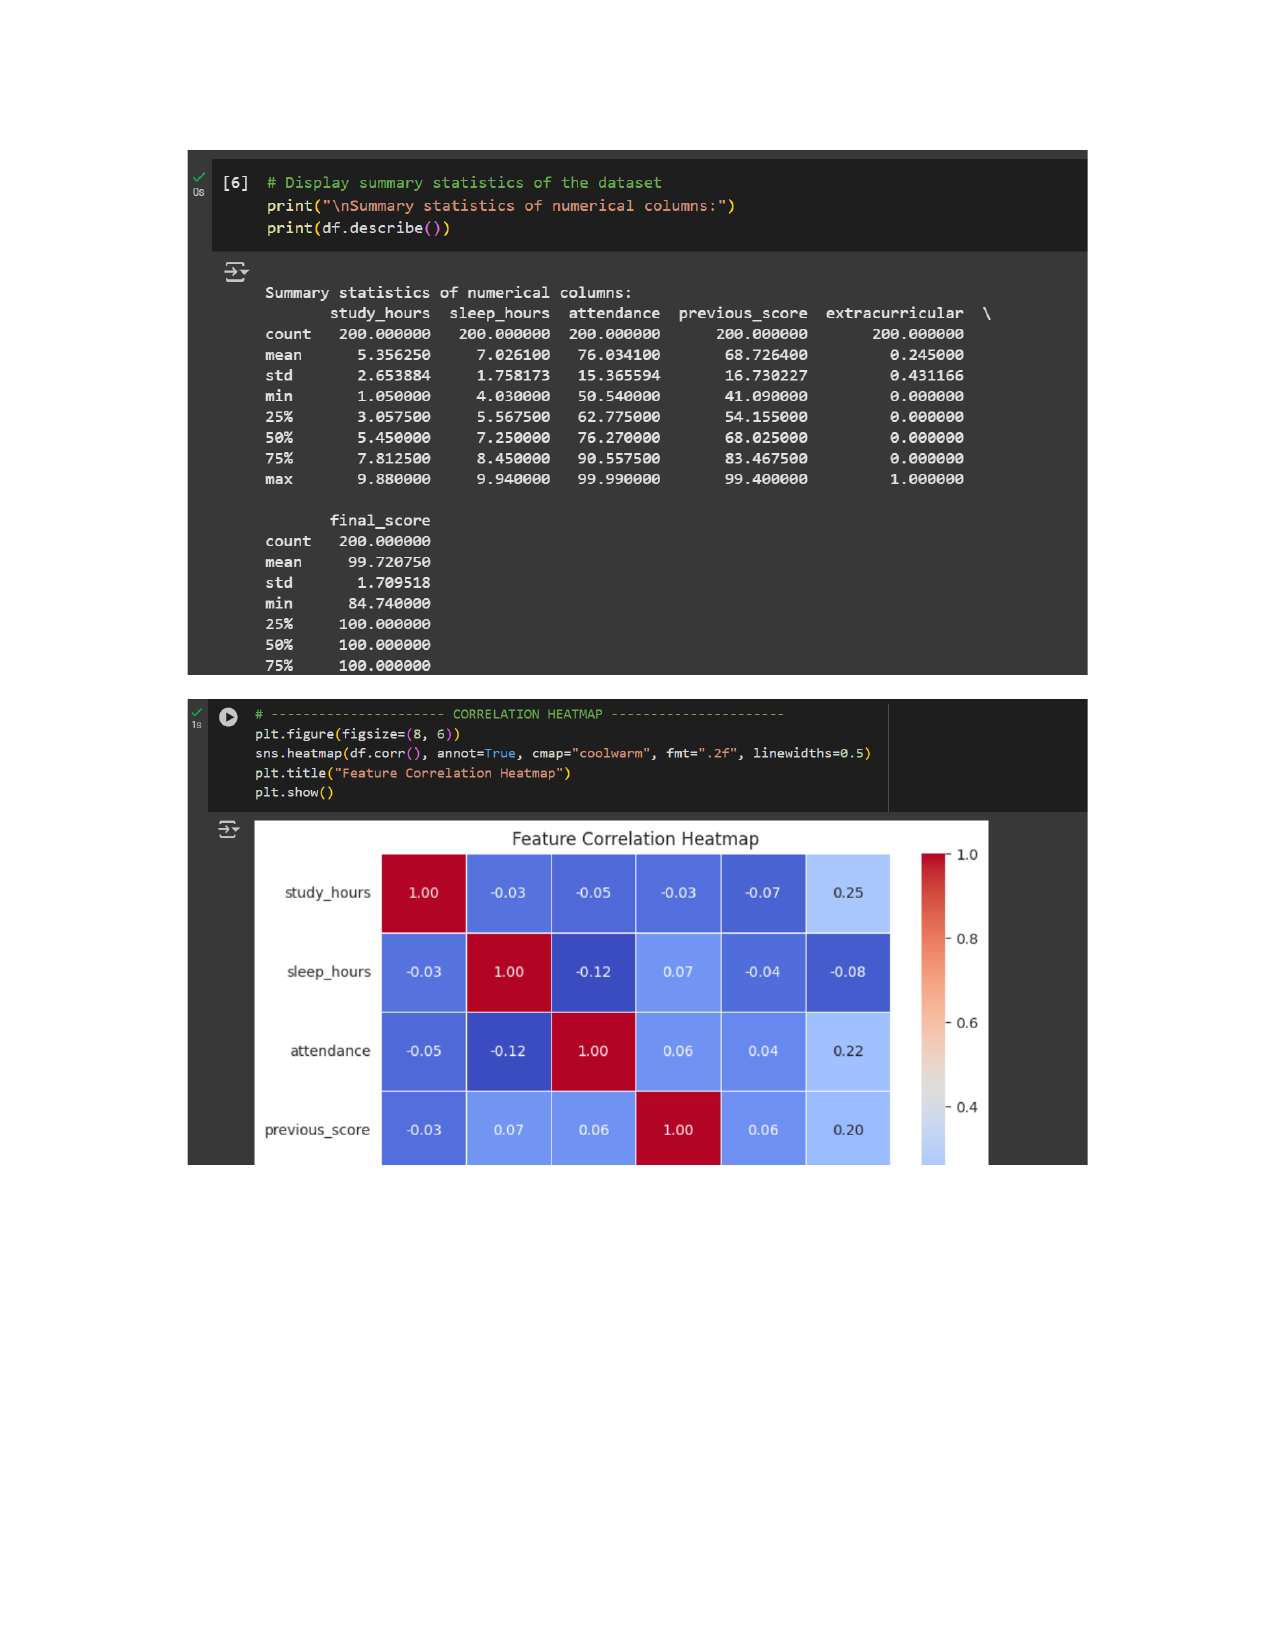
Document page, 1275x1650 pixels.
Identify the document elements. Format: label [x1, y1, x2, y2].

picture [187, 699, 1088, 1165]
picture [187, 150, 1088, 675]
